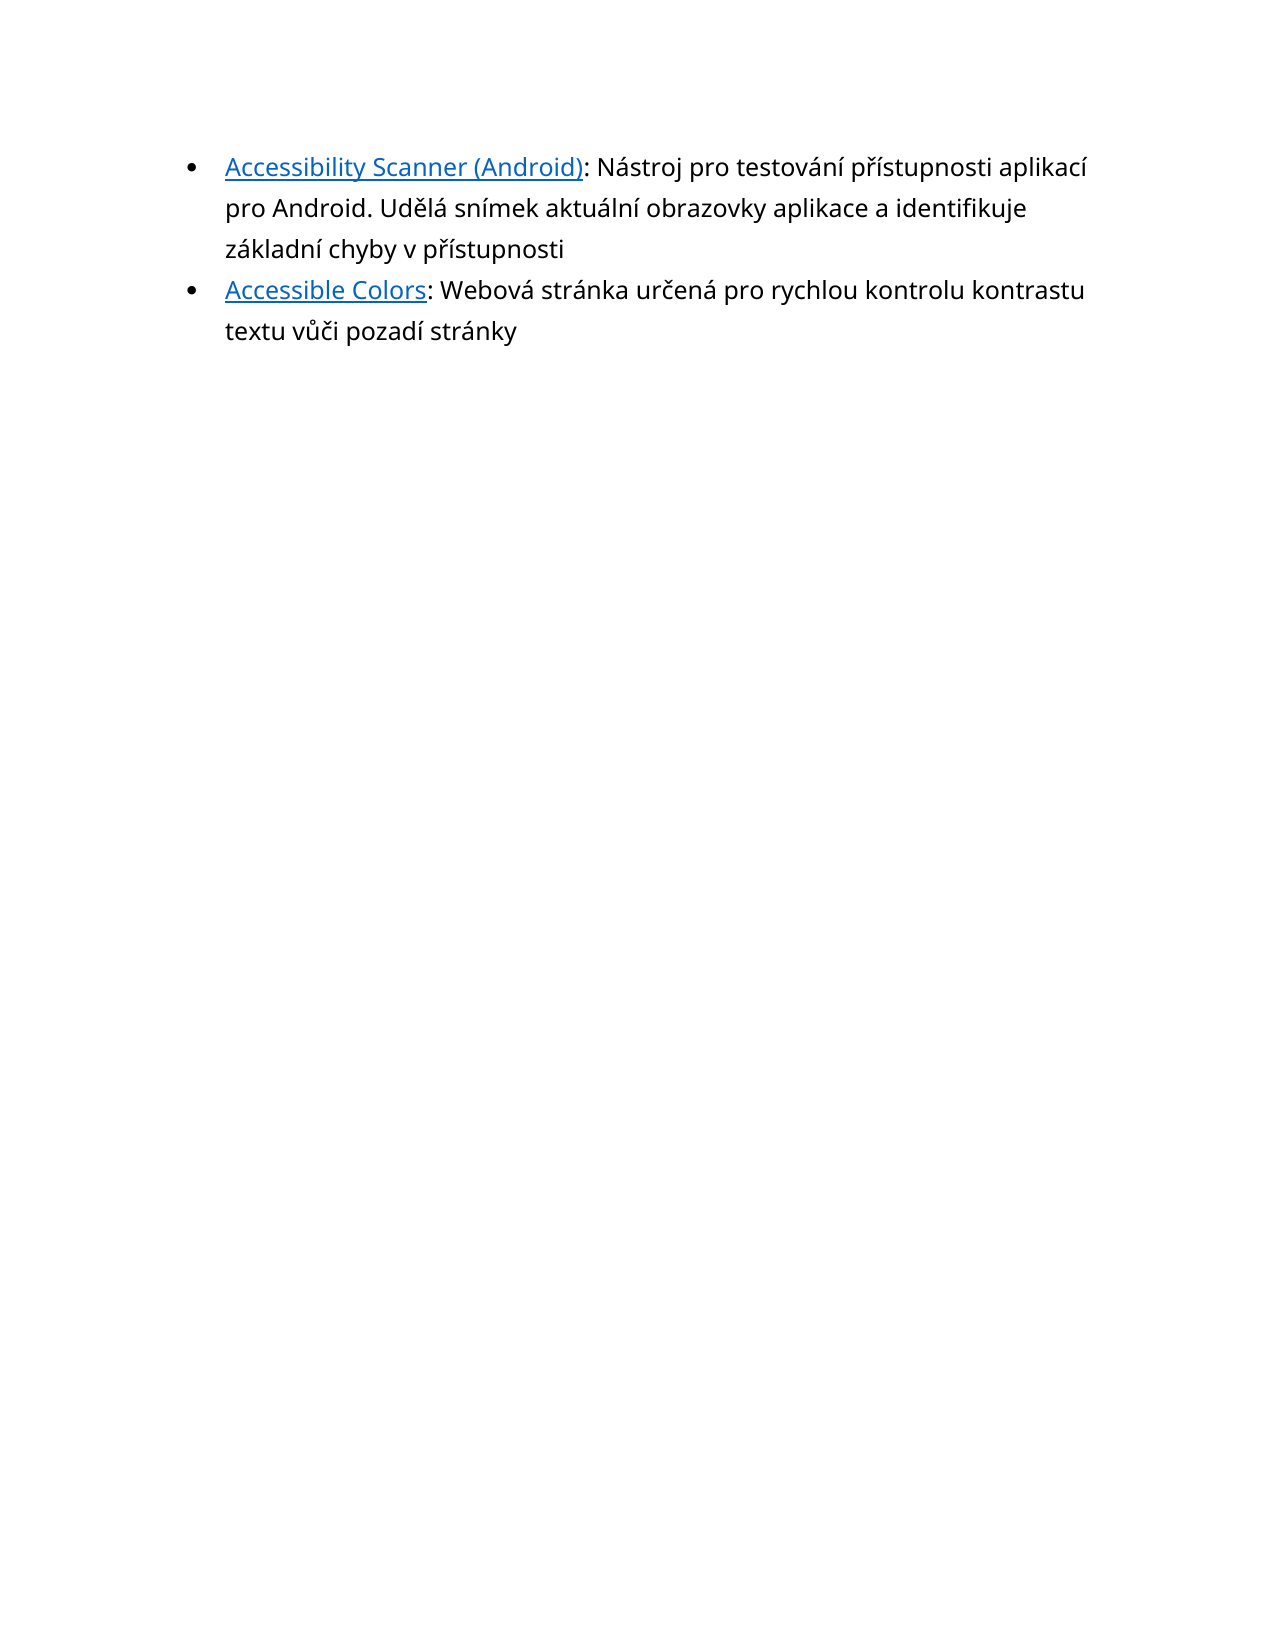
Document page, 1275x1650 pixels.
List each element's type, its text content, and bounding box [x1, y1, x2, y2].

list Accessibility Scanner (Android): Nástroj pro testování přístupnosti aplikací pro Android. Udělá snímek aktuální obrazovky aplikace a identifikuje základní chyby v přístupnosti [187, 150, 1125, 266]
list Accessible Colors: Webová stránka určená pro rychlou kontrolu kontrastu textu vůči pozadí stránky [187, 272, 1125, 347]
